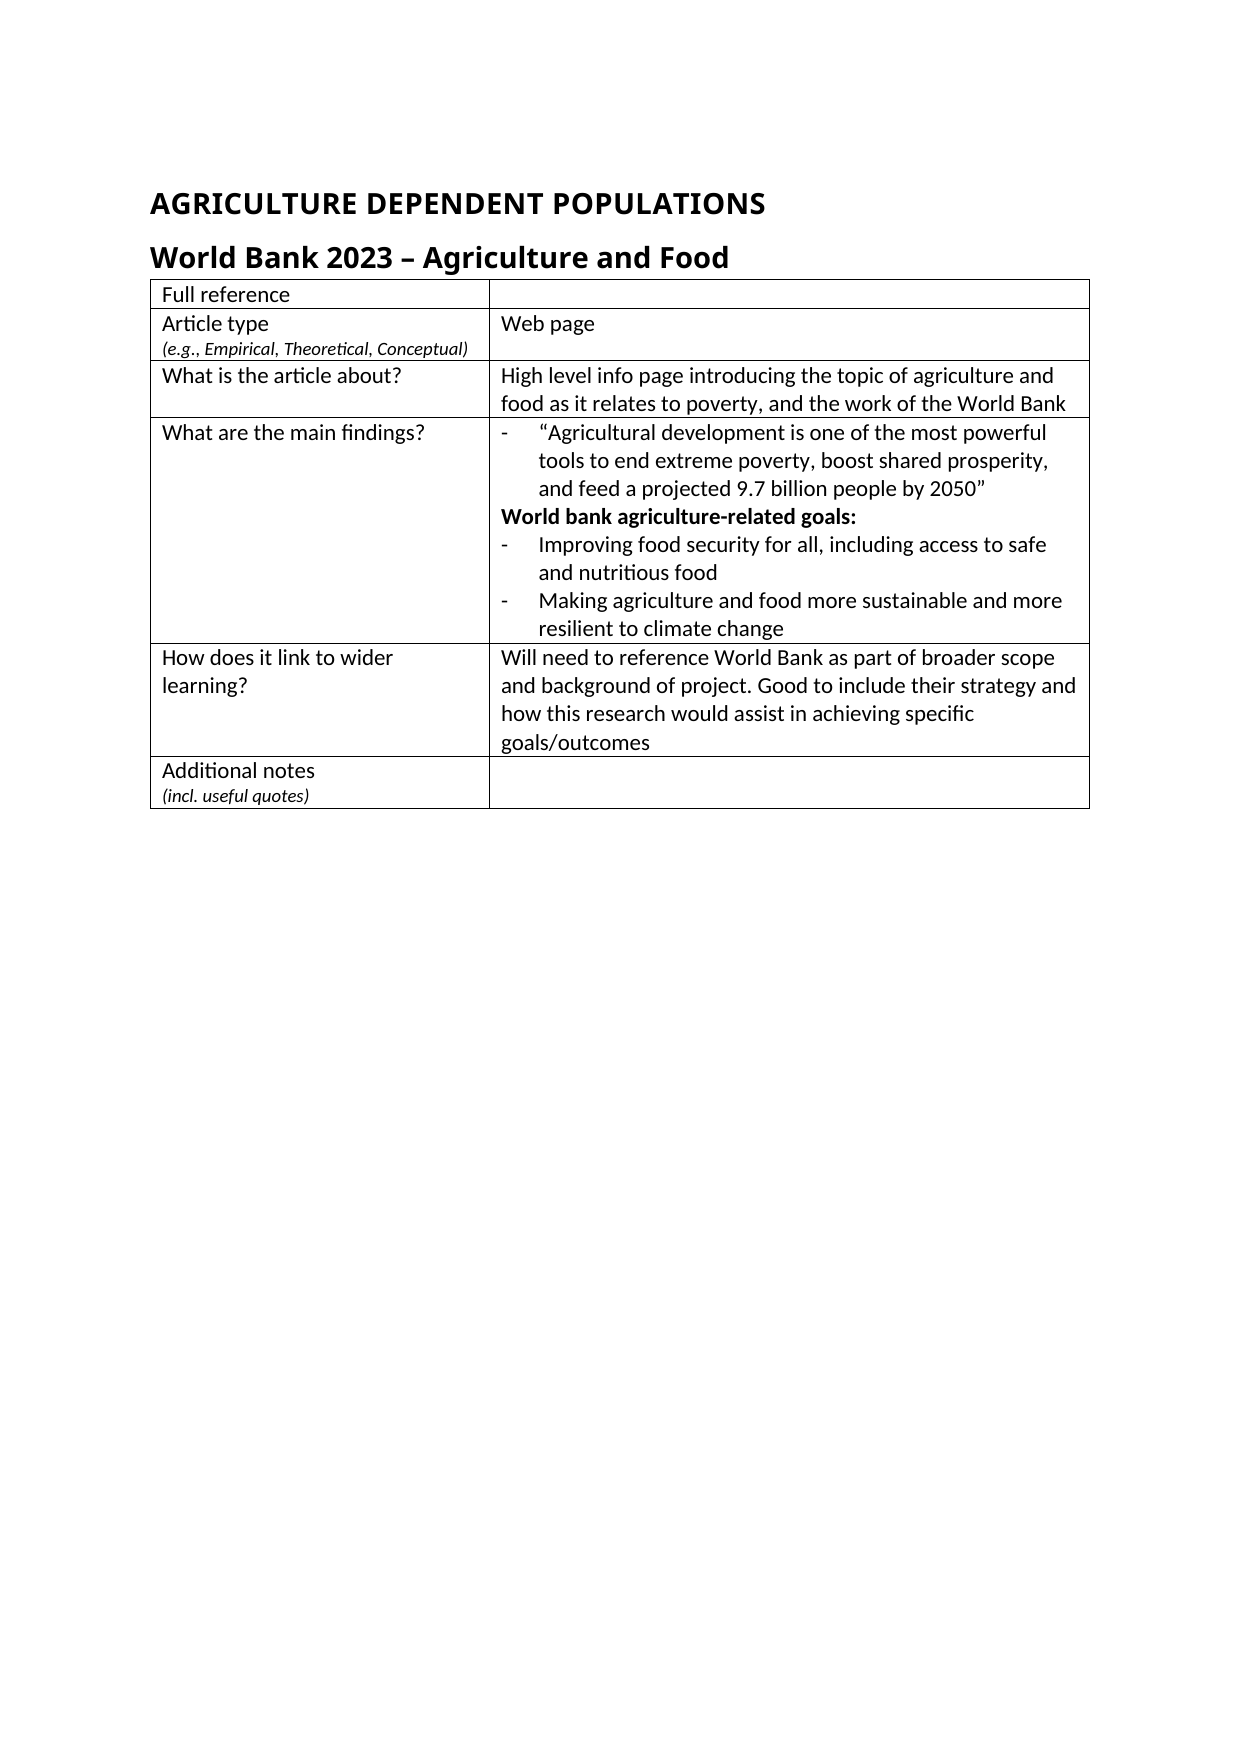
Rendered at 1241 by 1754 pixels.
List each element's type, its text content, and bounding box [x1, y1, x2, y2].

table_cell Additional notes (incl. useful quotes) [151, 757, 489, 808]
table_cell High level info page introducing the topic of agriculture and food as it relates to poverty, and the work of the World Bank [490, 361, 1089, 417]
table_cell What is the article about? [151, 361, 489, 417]
table_cell [490, 757, 1089, 808]
table_cell Web page [490, 309, 1089, 360]
subtitle Agriculture dependent populations [150, 183, 1090, 223]
table_cell Article type (e.g., Empirical, Theoretical, Conceptual) [151, 309, 489, 360]
subtitle World Bank 2023 – Agriculture and Food [150, 237, 1090, 277]
table_cell “Agricultural development is one of the most powerful tools to end extreme poverty, boost shared prosperity, and feed a projected 9.7 billion people by 2050” World bank agriculture-related goals: Improving food security for all, including access to safe and nutritious food Making agriculture and food more sustainable and more resilient to climate change [490, 418, 1089, 642]
table_header [490, 280, 1089, 308]
table_header Full reference [151, 280, 489, 308]
table_cell How does it link to wider learning? [151, 644, 489, 756]
table_cell What are the main findings? [151, 418, 489, 642]
table_cell Will need to reference World Bank as part of broader scope and background of project. Good to include their strategy and how this research would assist in achieving specific goals/outcomes [490, 644, 1089, 756]
